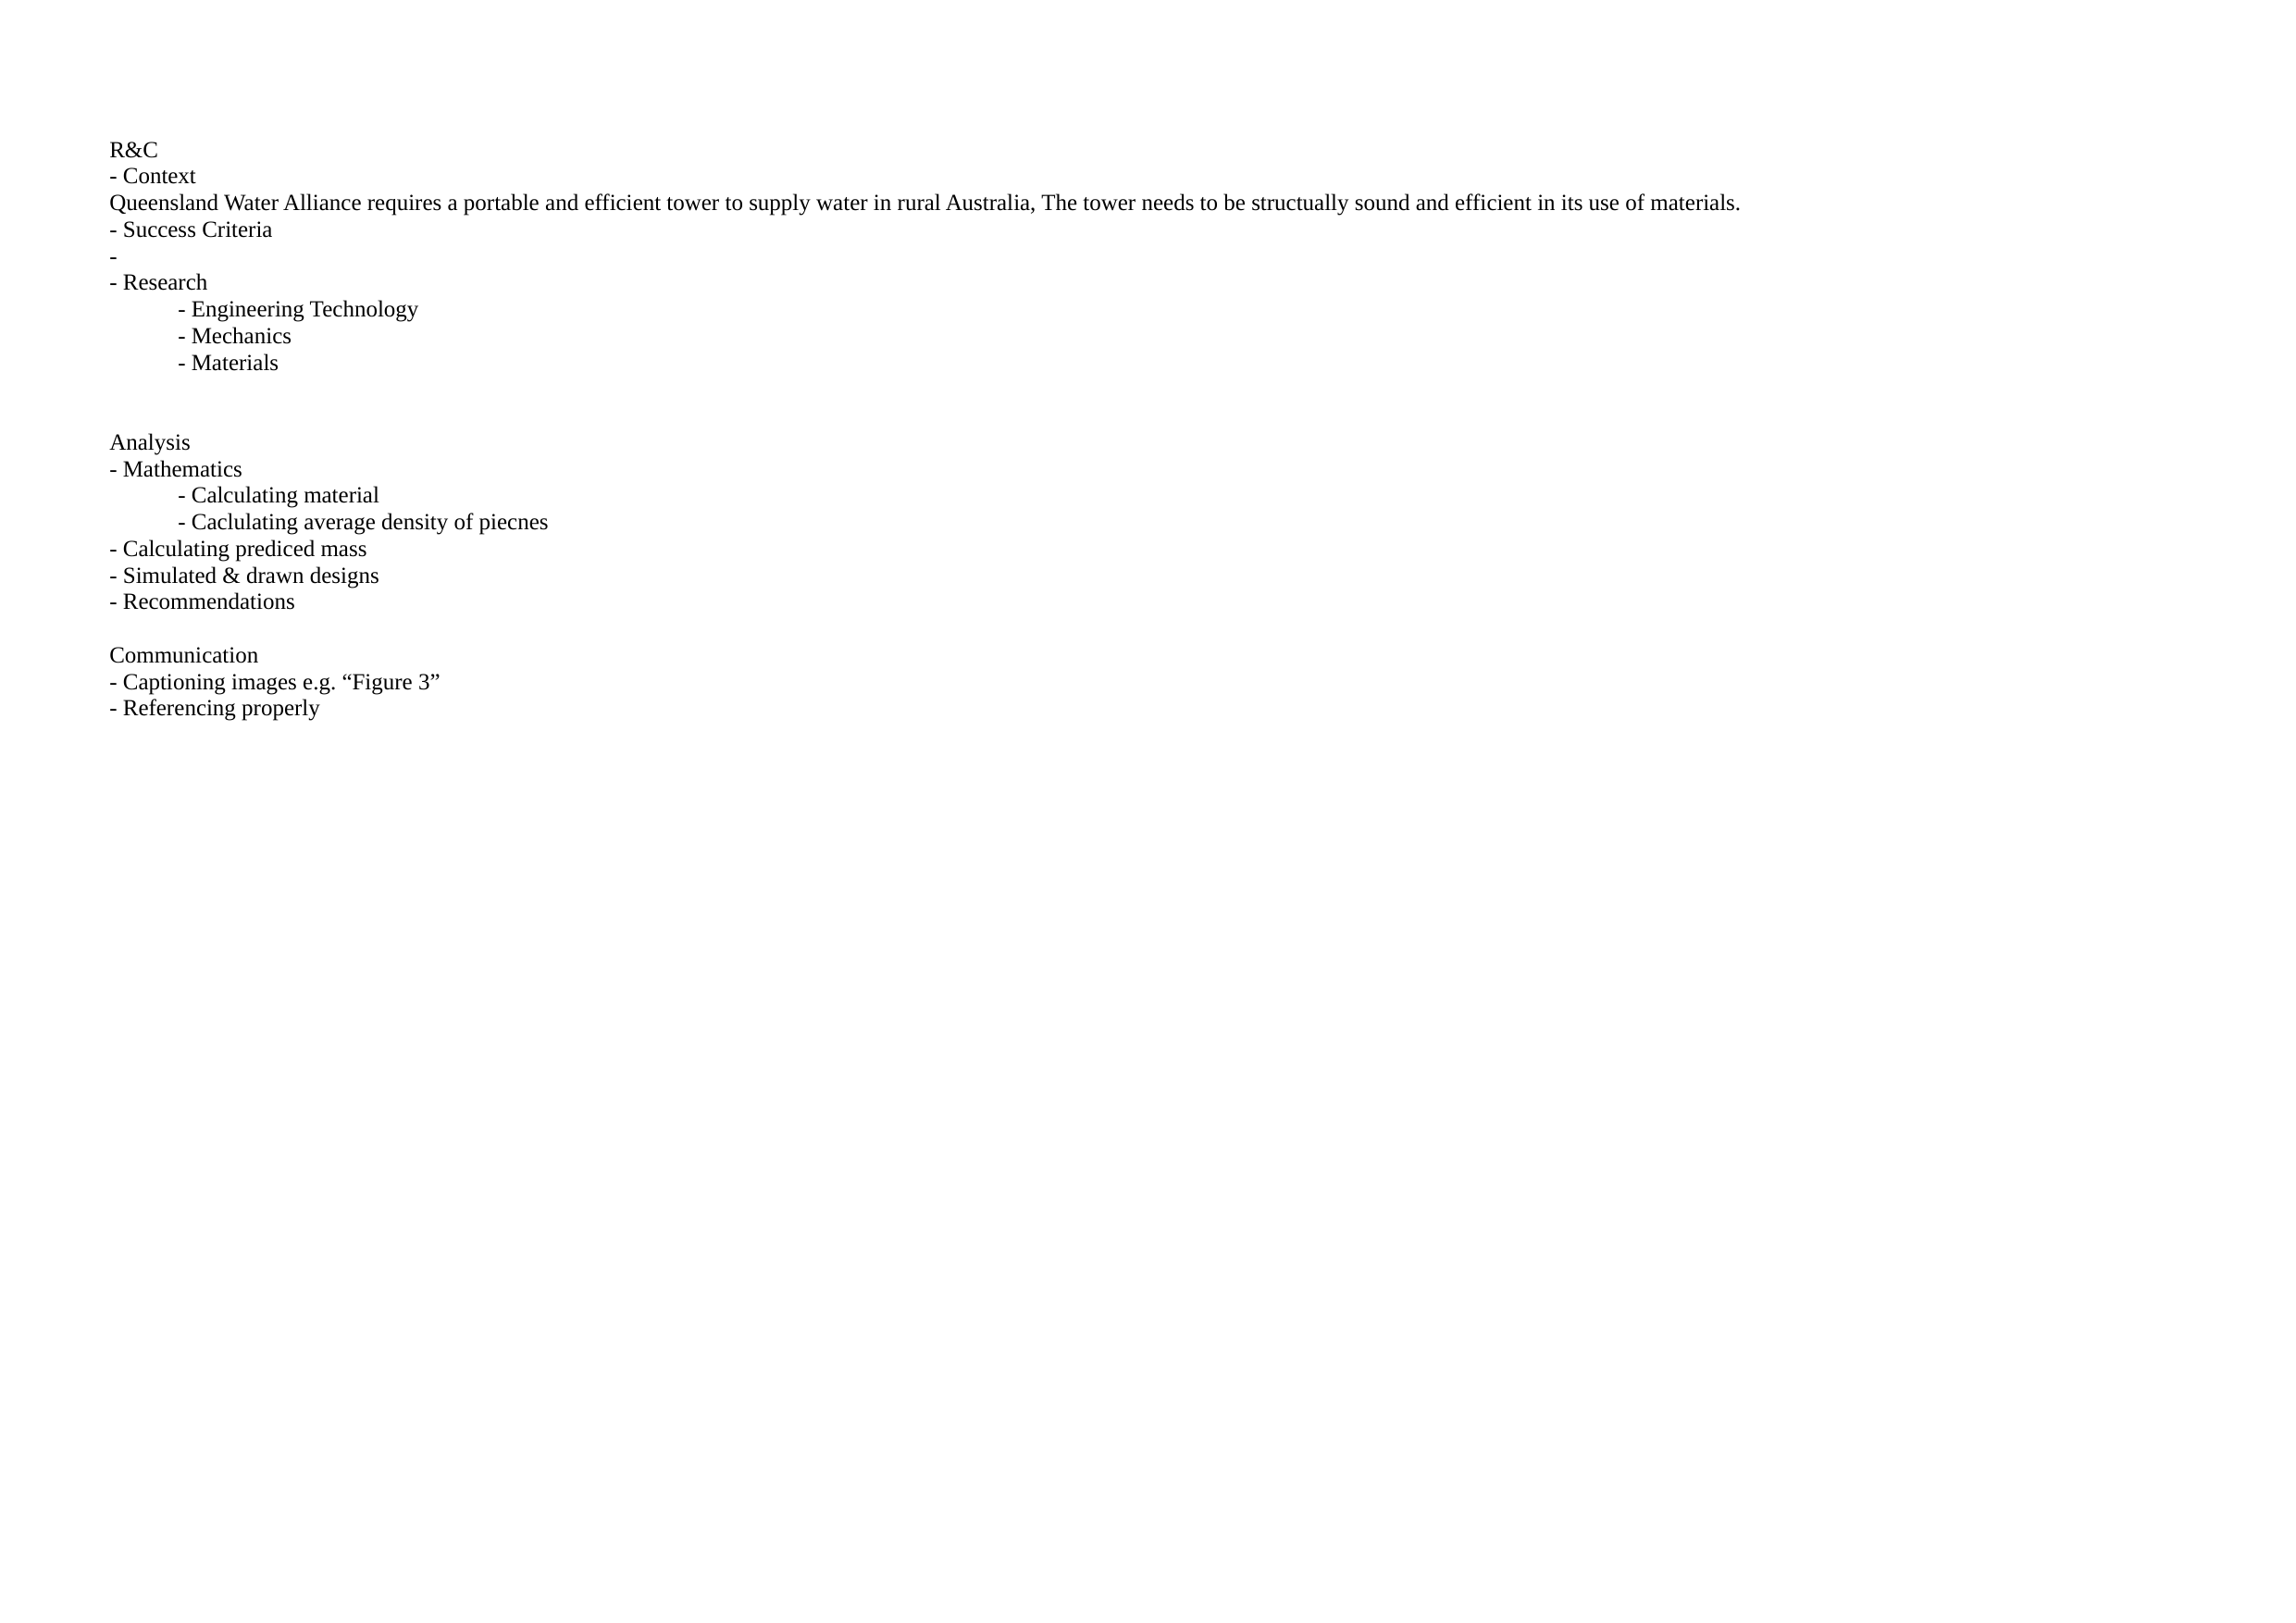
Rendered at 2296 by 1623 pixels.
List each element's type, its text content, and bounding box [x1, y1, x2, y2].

text Communication [109, 641, 2186, 668]
text Analysis [109, 428, 2186, 455]
text - Engineering Technology [109, 295, 2186, 322]
text - Mathematics [109, 455, 2186, 482]
text - Referencing properly [109, 695, 2186, 721]
text - Captioning images e.g. “Figure 3” [109, 668, 2186, 695]
text - Calculating material [109, 482, 2186, 508]
text - Research [109, 269, 2186, 295]
text - Calculating prediced mass [109, 535, 2186, 562]
text - Materials [109, 349, 2186, 376]
text R&C [109, 136, 2186, 163]
text - Mechanics [109, 322, 2186, 349]
text - Caclulating average density of piecnes [109, 508, 2186, 535]
text - [109, 242, 2186, 269]
text - Context [109, 163, 2186, 189]
text - Success Criteria [109, 216, 2186, 242]
text - Recommendations [109, 588, 2186, 614]
text - Simulated & drawn designs [109, 562, 2186, 588]
text Queensland Water Alliance requires a portable and efficient tower to supply water in rural Australia, The tower needs to be structually sound and efficient in its use of materials. [109, 189, 2186, 216]
